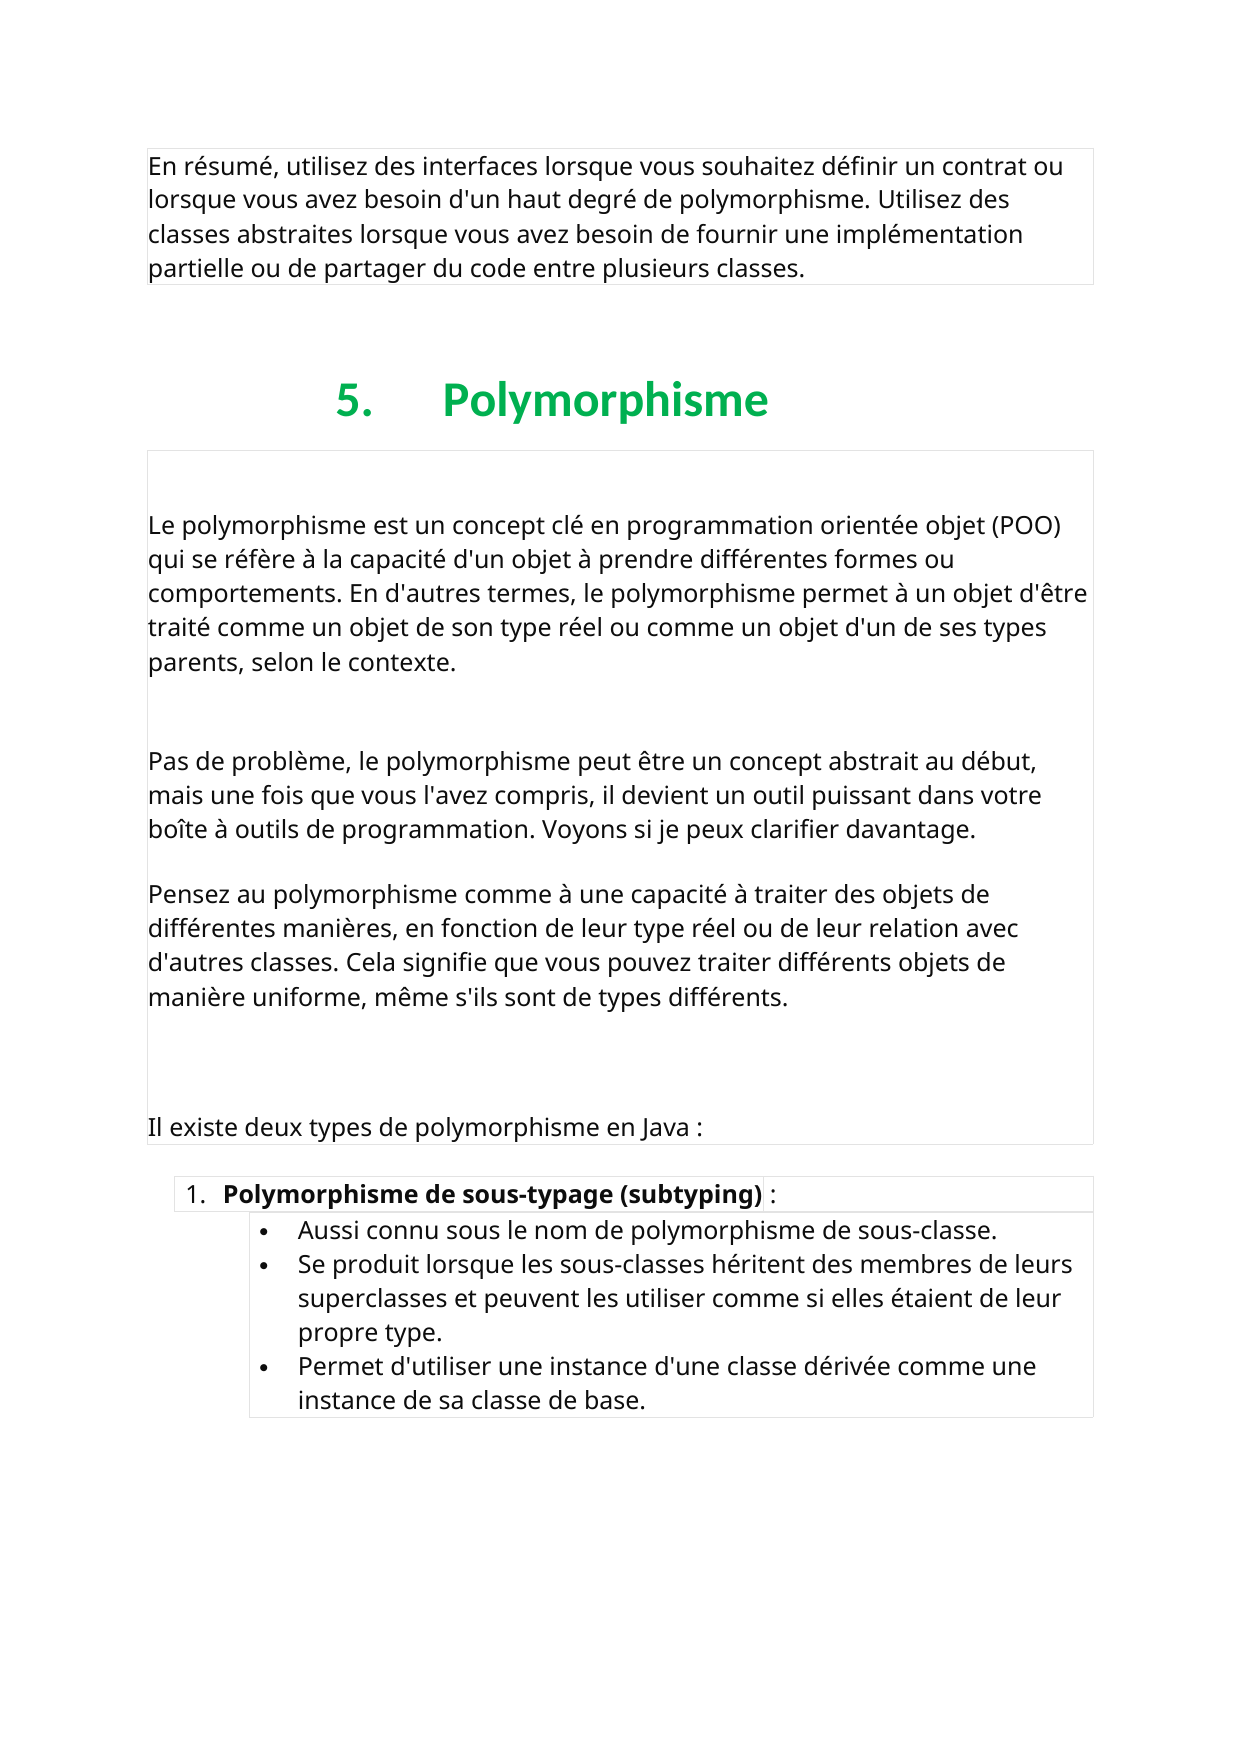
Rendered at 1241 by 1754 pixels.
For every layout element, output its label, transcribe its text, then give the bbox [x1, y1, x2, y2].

list Polymorphisme [335, 367, 1093, 428]
list Polymorphisme de sous-typage (subtyping) : [175, 1177, 763, 1211]
list Se produit lorsque les sous-classes héritent des membres de leurs superclasses et peuvent les utiliser comme si elles étaient de leur propre type. [250, 1246, 1093, 1348]
text Il existe deux types de polymorphisme en Java : [148, 1109, 1093, 1144]
list Aussi connu sous le nom de polymorphisme de sous-classe. [250, 1213, 1093, 1246]
text Pas de problème, le polymorphisme peut être un concept abstrait au début, mais une fois que vous l'avez compris, il devient un outil puissant dans votre boîte à outils de programmation. Voyons si je peux clarifier davantage. [148, 709, 1093, 846]
text Le polymorphisme est un concept clé en programmation orientée objet (POO) qui se réfère à la capacité d'un objet à prendre différentes formes ou comportements. En d'autres termes, le polymorphisme permet à un objet d'être traité comme un objet de son type réel ou comme un objet d'un de ses types parents, selon le contexte. [148, 451, 1093, 678]
list Permet d'utiliser une instance d'une classe dérivée comme une instance de sa classe de base. [250, 1348, 1093, 1417]
text En résumé, utilisez des interfaces lorsque vous souhaitez définir un contrat ou lorsque vous avez besoin d'un haut degré de polymorphisme. Utilisez des classes abstraites lorsque vous avez besoin de fournir une implémentation partielle ou de partager du code entre plusieurs classes. [148, 149, 1093, 284]
list Polymorphisme de sous-typage (subtyping) : [764, 1177, 1093, 1211]
text Pensez au polymorphisme comme à une capacité à traiter des objets de différentes manières, en fonction de leur type réel ou de leur relation avec d'autres classes. Cela signifie que vous pouvez traiter différents objets de manière uniforme, même s'ils sont de types différents. [148, 876, 1093, 1013]
